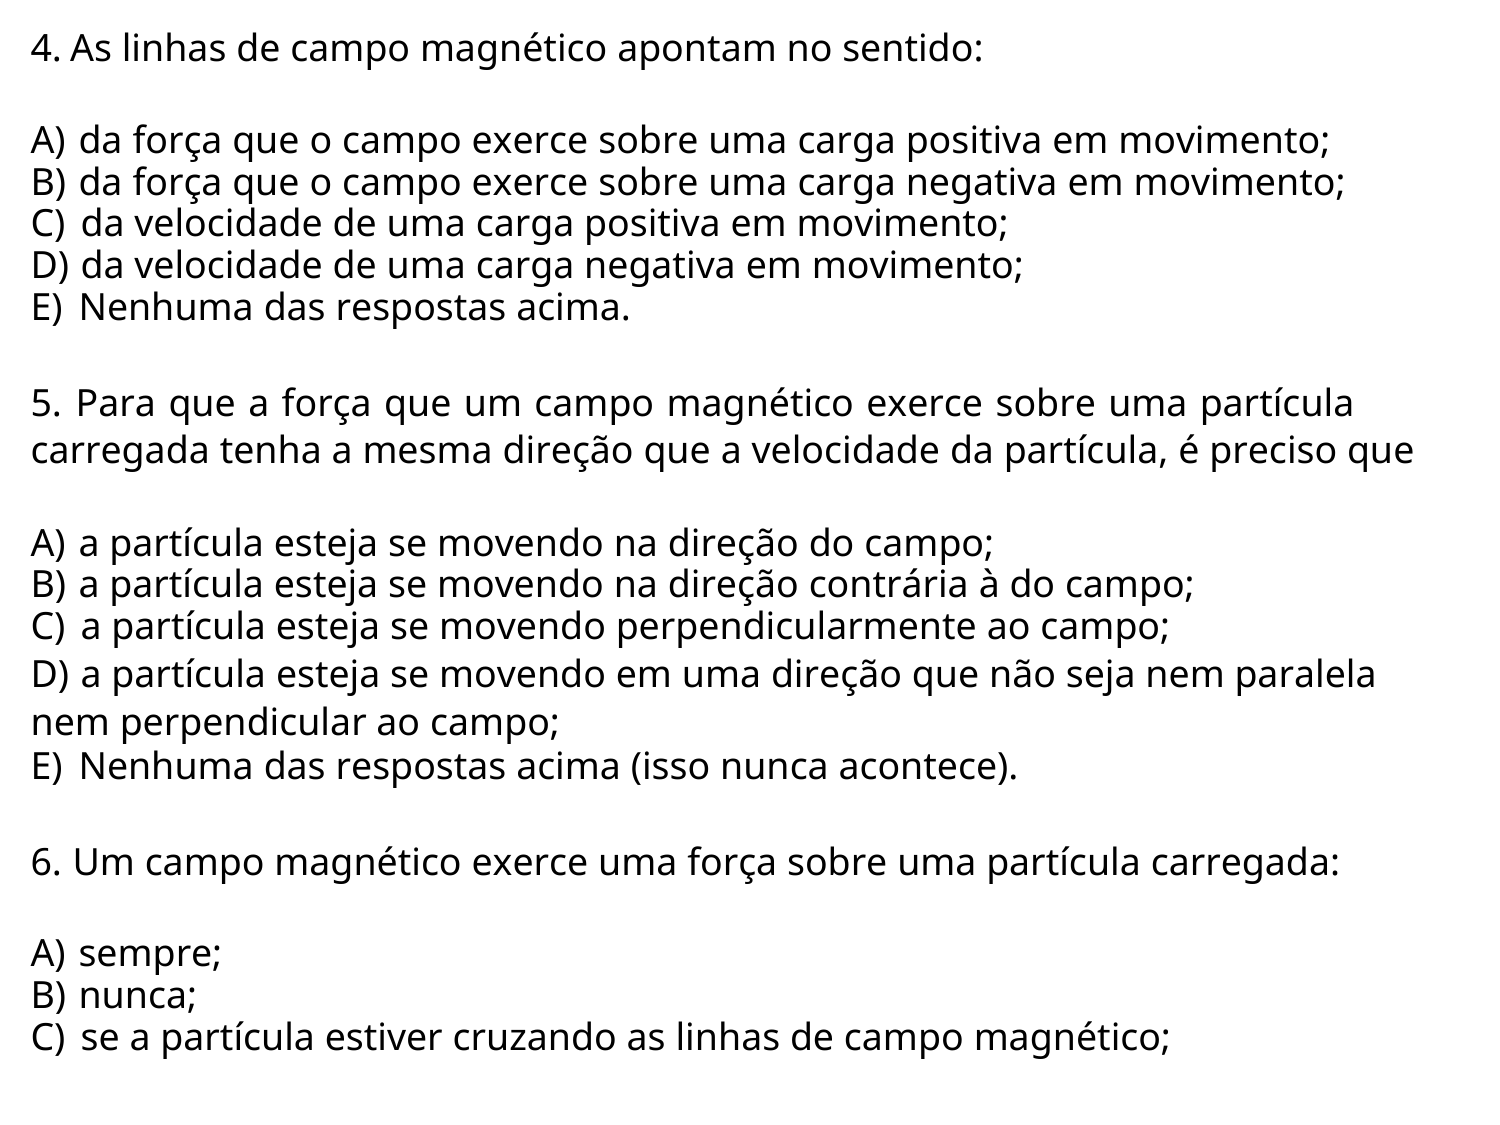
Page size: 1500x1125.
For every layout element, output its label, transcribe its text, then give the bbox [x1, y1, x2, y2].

list se a partícula estiver cruzando as linhas de campo magnético; [30, 1017, 1485, 1058]
list a partícula esteja se movendo em uma direção que não seja nem paralela nem perpendicular ao campo; [30, 648, 1392, 746]
list Para que a força que um campo magnético exerce sobre uma partícula carregada tenha a mesma direção que a velocidade da partícula, é preciso que [30, 378, 1473, 475]
list a partícula esteja se movendo perpendicularmente ao campo; [30, 606, 1485, 648]
list Um campo magnético exerce uma força sobre uma partícula carregada: [30, 835, 1485, 886]
list Nenhuma das respostas acima. [30, 287, 1485, 329]
list da força que o campo exerce sobre uma carga positiva em movimento; [30, 120, 1485, 162]
list Nenhuma das respostas acima (isso nunca acontece). [30, 746, 1485, 787]
list da força que o campo exerce sobre uma carga negativa em movimento; [30, 162, 1485, 203]
list sempre; [30, 933, 1485, 975]
list a partícula esteja se movendo na direção contrária à do campo; [30, 565, 1485, 606]
list da velocidade de uma carga positiva em movimento; [30, 203, 1485, 245]
list As linhas de campo magnético apontam no sentido: [30, 21, 1485, 72]
list a partícula esteja se movendo na direção do campo; [30, 522, 1485, 565]
list nunca; [30, 975, 1485, 1017]
list da velocidade de uma carga negativa em movimento; [30, 245, 1485, 287]
